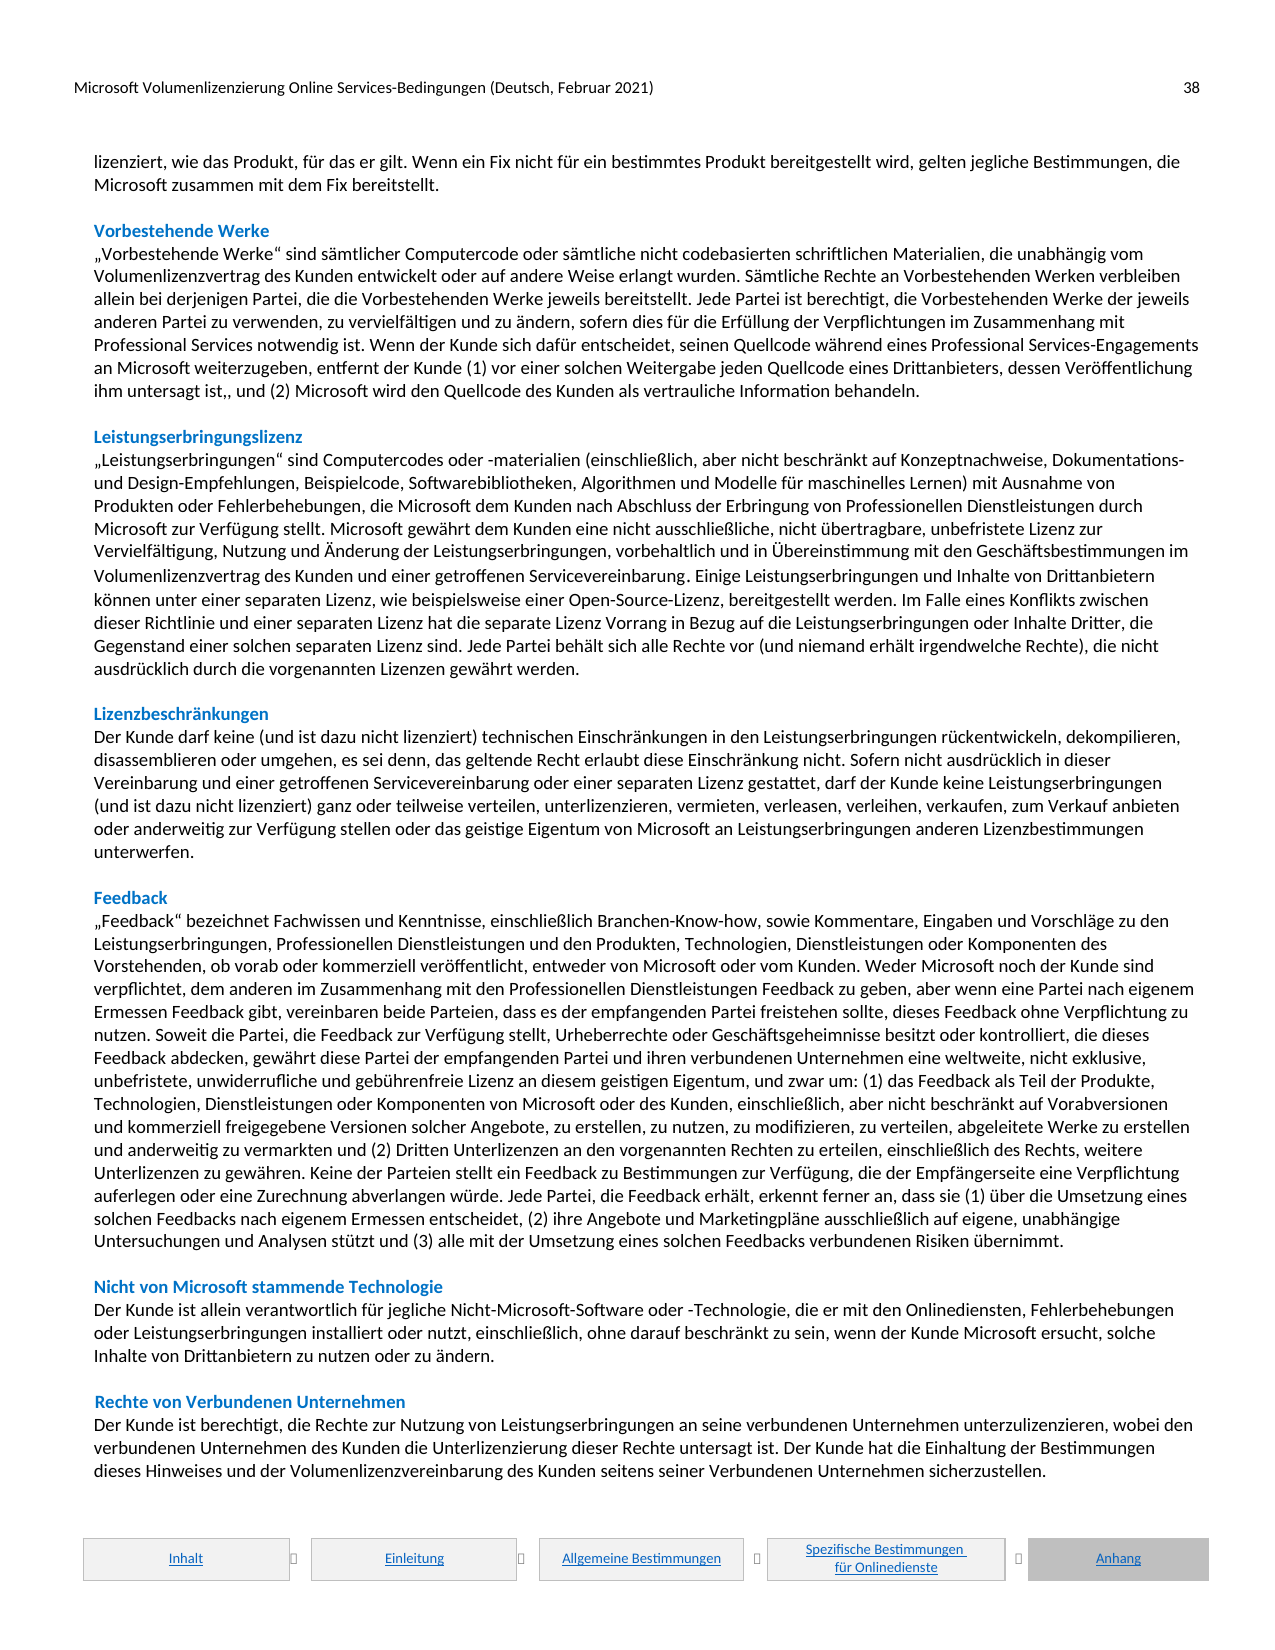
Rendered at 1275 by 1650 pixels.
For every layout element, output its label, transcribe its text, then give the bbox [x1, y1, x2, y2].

list Leistungserbringungslizenz [94, 425, 1200, 448]
list Rechte von Verbundenen Unternehmen [94, 1390, 1200, 1413]
list Der Kunde darf keine (und ist dazu nicht lizenziert) technischen Einschränkungen in den Leistungserbringungen rückentwickeln, dekompilieren, disassemblieren oder umgehen, es sei denn, das geltende Recht erlaubt diese Einschränkung nicht. Sofern nicht ausdrücklich in dieser Vereinbarung und einer getroffenen Servicevereinbarung oder einer separaten Lizenz gestattet, darf der Kunde keine Leistungserbringungen (und ist dazu nicht lizenziert) ganz oder teilweise verteilen, unterlizenzieren, vermieten, verleasen, verleihen, verkaufen, zum Verkauf anbieten oder anderweitig zur Verfügung stellen oder das geistige Eigentum von Microsoft an Leistungserbringungen anderen Lizenzbestimmungen unterwerfen. [94, 726, 1200, 863]
list Der Kunde ist berechtigt, die Rechte zur Nutzung von Leistungserbringungen an seine verbundenen Unternehmen unterzulizenzieren, wobei den verbundenen Unternehmen des Kunden die Unterlizenzierung dieser Rechte untersagt ist. Der Kunde hat die Einhaltung der Bestimmungen dieses Hinweises und der Volumenlizenzvereinbarung des Kunden seitens seiner Verbundenen Unternehmen sicherzustellen. [94, 1413, 1200, 1482]
list Nicht von Microsoft stammende Technologie [94, 1276, 1200, 1298]
list „Feedback“ bezeichnet Fachwissen und Kenntnisse, einschließlich Branchen-Know-how, sowie Kommentare, Eingaben und Vorschläge zu den Leistungserbringungen, Professionellen Dienstleistungen und den Produkten, Technologien, Dienstleistungen oder Komponenten des Vorstehenden, ob vorab oder kommerziell veröffentlicht, entweder von Microsoft oder vom Kunden. Weder Microsoft noch der Kunde sind verpflichtet, dem anderen im Zusammenhang mit den Professionellen Dienstleistungen Feedback zu geben, aber wenn eine Partei nach eigenem Ermessen Feedback gibt, vereinbaren beide Parteien, dass es der empfangenden Partei freistehen sollte, dieses Feedback ohne Verpflichtung zu nutzen. Soweit die Partei, die Feedback zur Verfügung stellt, Urheberrechte oder Geschäftsgeheimnisse besitzt oder kontrolliert, die dieses Feedback abdecken, gewährt diese Partei der empfangenden Partei und ihren verbundenen Unternehmen eine weltweite, nicht exklusive, unbefristete, unwiderrufliche und gebührenfreie Lizenz an diesem geistigen Eigentum, und zwar um: (1) das Feedback als Teil der Produkte, Technologien, Dienstleistungen oder Komponenten von Microsoft oder des Kunden, einschließlich, aber nicht beschränkt auf Vorabversionen und kommerziell freigegebene Versionen solcher Angebote, zu erstellen, zu nutzen, zu modifizieren, zu verteilen, abgeleitete Werke zu erstellen und anderweitig zu vermarkten und (2) Dritten Unterlizenzen an den vorgenannten Rechten zu erteilen, einschließlich des Rechts, weitere Unterlizenzen zu gewähren. Keine der Parteien stellt ein Feedback zu Bestimmungen zur Verfügung, die der Empfängerseite eine Verpflichtung auferlegen oder eine Zurechnung abverlangen würde. Jede Partei, die Feedback erhält, erkennt ferner an, dass sie (1) über die Umsetzung eines solchen Feedbacks nach eigenem Ermessen entscheidet, (2) ihre Angebote und Marketingpläne ausschließlich auf eigene, unabhängige Untersuchungen und Analysen stützt und (3) alle mit der Umsetzung eines solchen Feedbacks verbundenen Risiken übernimmt. [94, 909, 1200, 1253]
list Feedback [94, 886, 1200, 909]
list „Vorbestehende Werke“ sind sämtlicher Computercode oder sämtliche nicht codebasierten schriftlichen Materialien, die unabhängig vom Volumenlizenzvertrag des Kunden entwickelt oder auf andere Weise erlangt wurden. Sämtliche Rechte an Vorbestehenden Werken verbleiben allein bei derjenigen Partei, die die Vorbestehenden Werke jeweils bereitstellt. Jede Partei ist berechtigt, die Vorbestehenden Werke der jeweils anderen Partei zu verwenden, zu vervielfältigen und zu ändern, sofern dies für die Erfüllung der Verpflichtungen im Zusammenhang mit Professional Services notwendig ist. Wenn der Kunde sich dafür entscheidet, seinen Quellcode während eines Professional Services-Engagements an Microsoft weiterzugeben, entfernt der Kunde (1) vor einer solchen Weitergabe jeden Quellcode eines Drittanbieters, dessen Veröffentlichung ihm untersagt ist,, und (2) Microsoft wird den Quellcode des Kunden als vertrauliche Information behandeln. [94, 242, 1200, 402]
list Lizenzbeschränkungen [94, 703, 1200, 726]
list „Leistungserbringungen“ sind Computercodes oder -materialien (einschließlich, aber nicht beschränkt auf Konzeptnachweise, Dokumentations- und Design-Empfehlungen, Beispielcode, Softwarebibliotheken, Algorithmen und Modelle für maschinelles Lernen) mit Ausnahme von Produkten oder Fehlerbehebungen, die Microsoft dem Kunden nach Abschluss der Erbringung von Professionellen Dienstleistungen durch Microsoft zur Verfügung stellt. Microsoft gewährt dem Kunden eine nicht ausschließliche, nicht übertragbare, unbefristete Lizenz zur Vervielfältigung, Nutzung und Änderung der Leistungserbringungen, vorbehaltlich und in Übereinstimmung mit den Geschäftsbestimmungen im Volumenlizenzvertrag des Kunden und einer getroffenen Servicevereinbarung. Einige Leistungserbringungen und Inhalte von Drittanbietern können unter einer separaten Lizenz, wie beispielsweise einer Open-Source-Lizenz, bereitgestellt werden. Im Falle eines Konflikts zwischen dieser Richtlinie und einer separaten Lizenz hat die separate Lizenz Vorrang in Bezug auf die Leistungserbringungen oder Inhalte Dritter, die Gegenstand einer solchen separaten Lizenz sind. Jede Partei behält sich alle Rechte vor (und niemand erhält irgendwelche Rechte), die nicht ausdrücklich durch die vorgenannten Lizenzen gewährt werden. [94, 448, 1200, 680]
list Der Kunde ist allein verantwortlich für jegliche Nicht-Microsoft-Software oder -Technologie, die er mit den Onlinediensten, Fehlerbehebungen oder Leistungserbringungen installiert oder nutzt, einschließlich, ohne darauf beschränkt zu sein, wenn der Kunde Microsoft ersucht, solche Inhalte von Drittanbietern zu nutzen oder zu ändern. [94, 1298, 1200, 1367]
list Vorbestehende Werke [94, 219, 1200, 242]
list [94, 150, 1200, 196]
